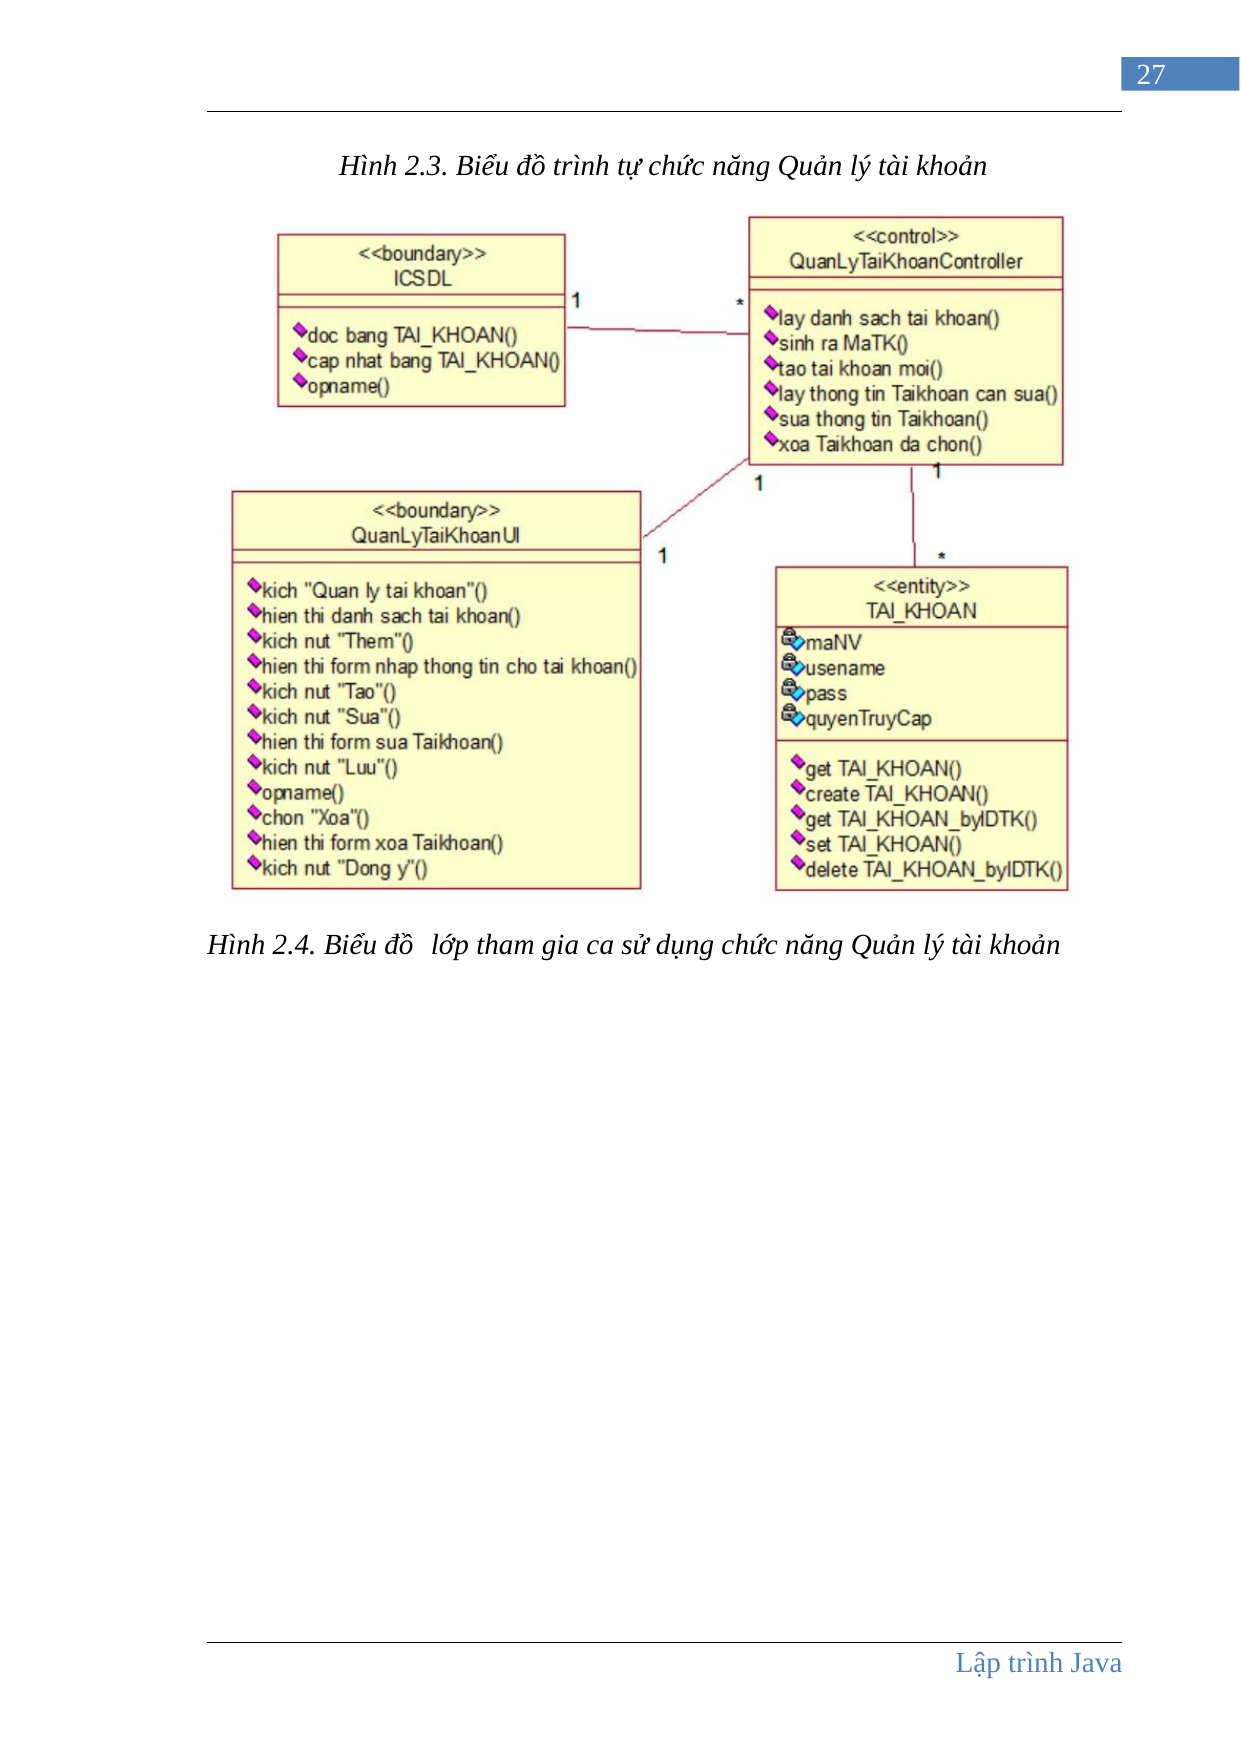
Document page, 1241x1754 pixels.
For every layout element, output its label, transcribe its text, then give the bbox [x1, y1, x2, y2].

picture [206, 198, 1123, 910]
text Hình 2.3. Biểu đồ trình tự chức năng Quản lý tài khoản [207, 148, 1122, 181]
text Hình 2.4. Biểu đồ lớp tham gia ca sử dụng chức năng Quản lý tài khoản [207, 927, 1122, 960]
